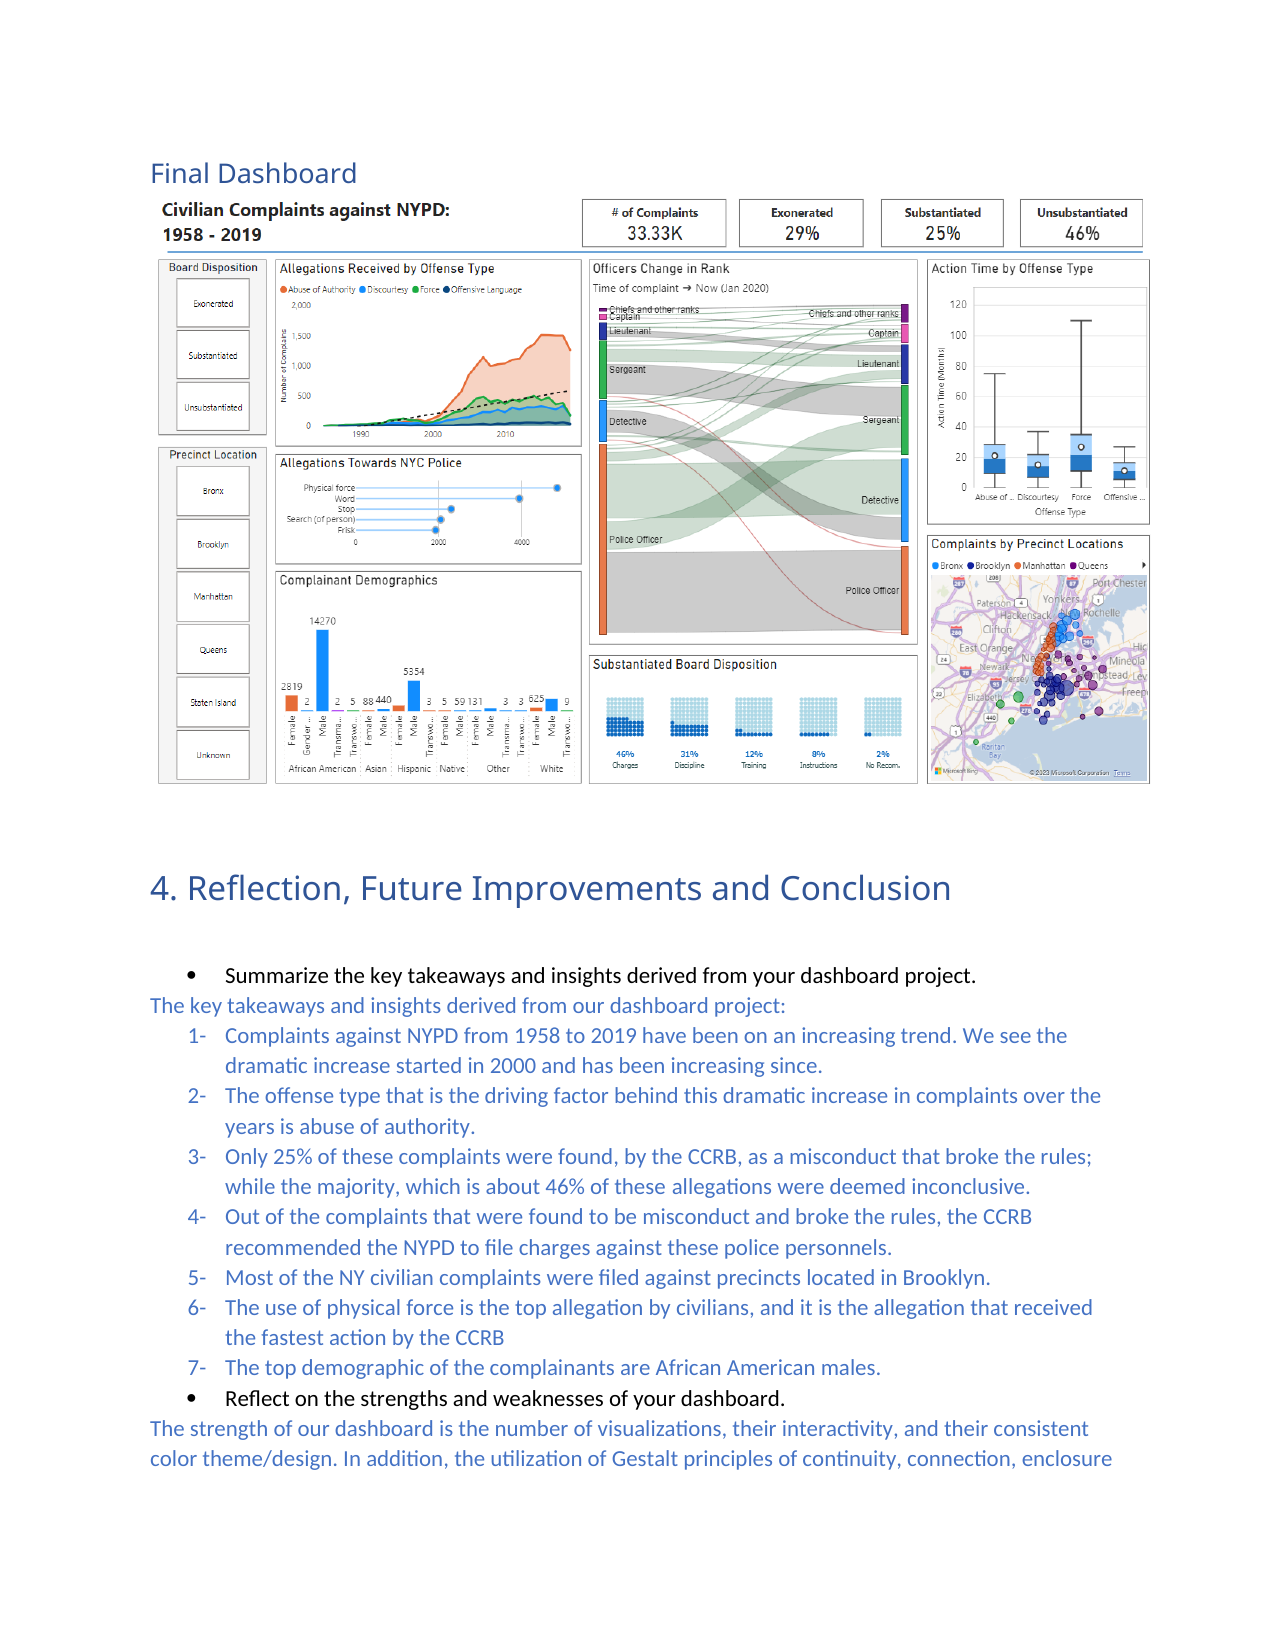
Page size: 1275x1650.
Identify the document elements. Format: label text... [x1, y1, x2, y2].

list Most of the NY civilian complaints were filed against precincts located in Brooklyn. [187, 1263, 1125, 1291]
list The top demographic of the complainants are African American males. [187, 1353, 1125, 1381]
subtitle 4. Reflection, Future Improvements and Conclusion [150, 865, 1125, 910]
list Reflect on the strengths and weaknesses of your dashboard. [187, 1384, 1125, 1412]
list Complaints against NYPD from 1958 to 2019 have been on an increasing trend. We see the dramatic increase started in 2000 and has been increasing since. [187, 1021, 1125, 1079]
text The key takeaways and insights derived from our dashboard project: [150, 991, 1125, 1019]
subtitle Final Dashboard [150, 154, 1125, 191]
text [150, 1414, 1125, 1472]
list Summarize the key takeaways and insights derived from your dashboard project. [187, 961, 1125, 989]
list Out of the complaints that were found to be misconduct and broke the rules, the CCRB recommended the NYPD to file charges against these police personnels. [187, 1202, 1125, 1261]
list Only 25% of these complaints were found, by the CCRB, as a misconduct that broke the rules; while the majority, which is about 46% of these allegations were deemed inconclusive. [187, 1142, 1125, 1200]
list The offense type that is the driving factor behind this dramatic increase in complaints over the years is abuse of authority. [187, 1082, 1125, 1140]
picture [150, 193, 1157, 791]
list The use of physical force is the top allegation by civilians, and it is the allegation that received the fastest action by the CCRB [187, 1293, 1125, 1351]
